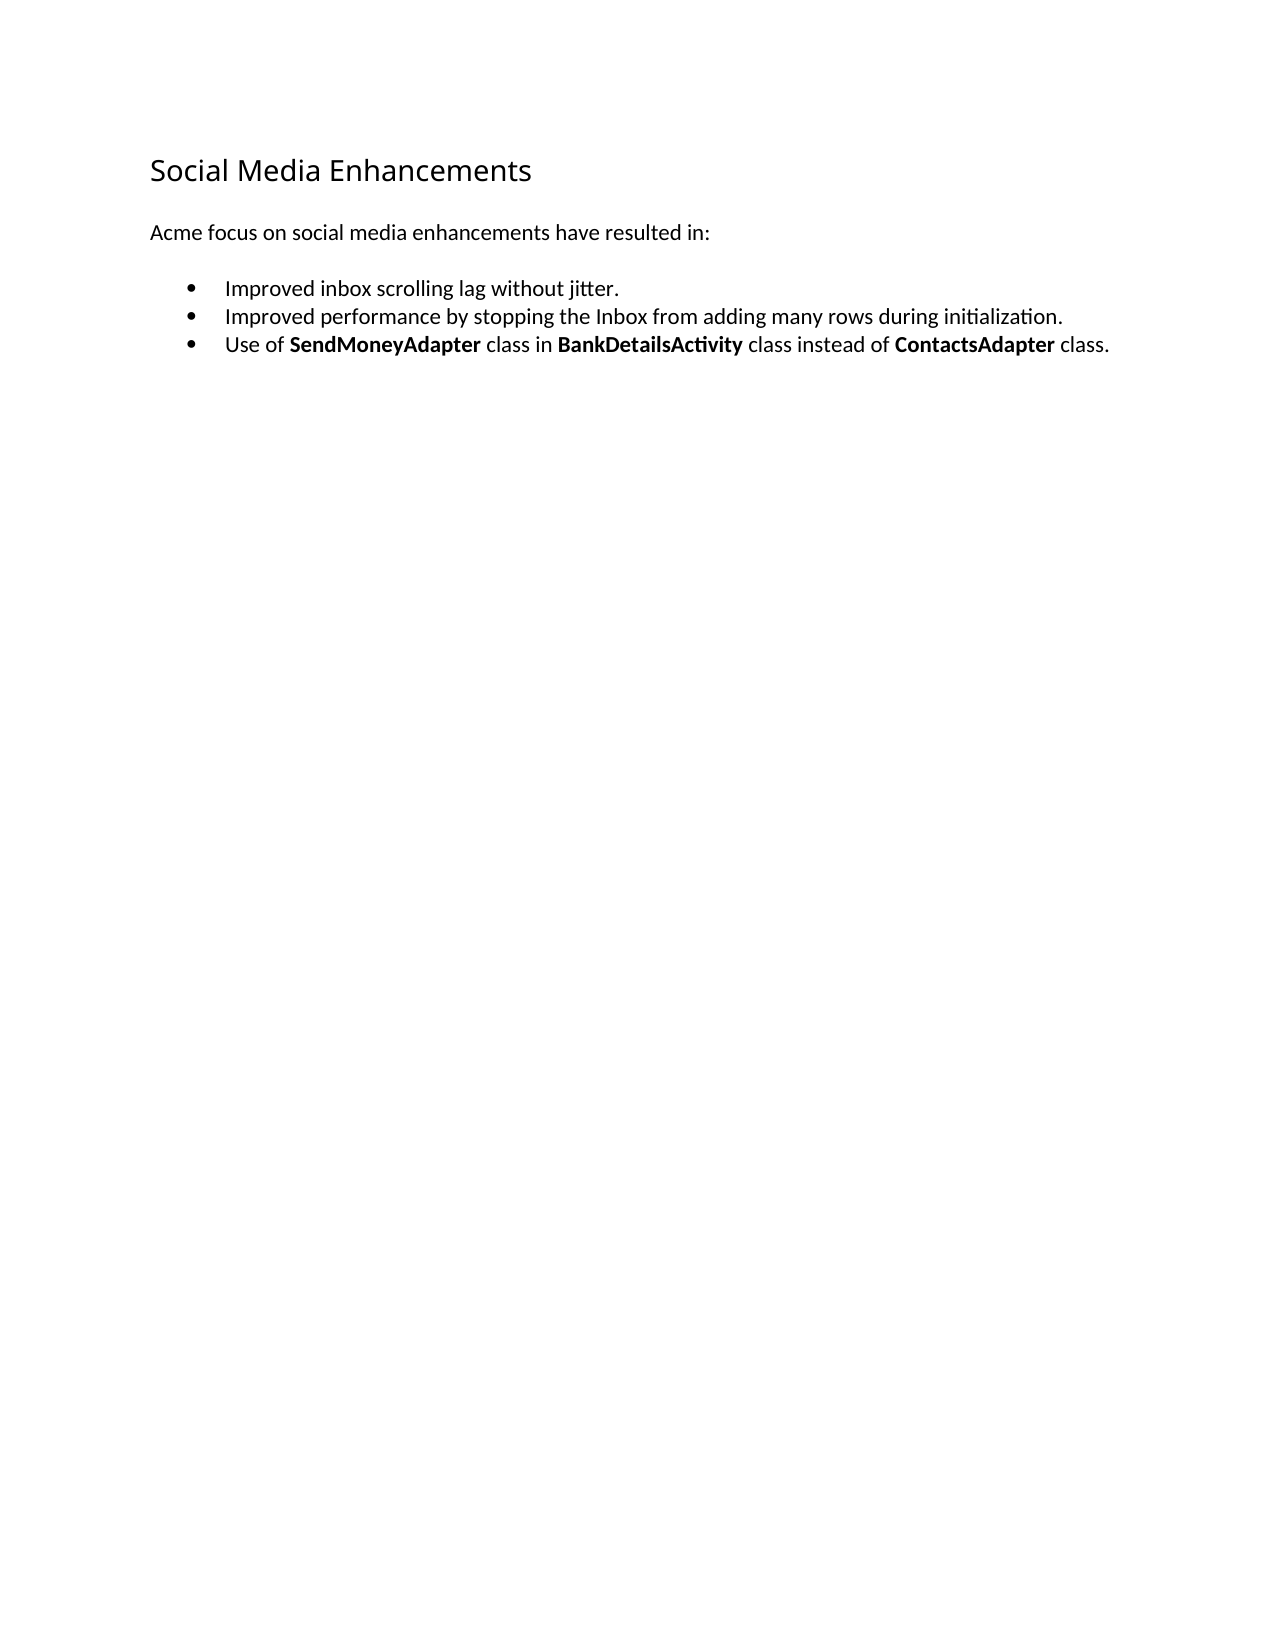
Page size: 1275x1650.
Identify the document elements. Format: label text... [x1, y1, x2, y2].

list Improved inbox scrolling lag without jitter. [187, 274, 1125, 302]
subtitle Social Media Enhancements [150, 150, 1125, 190]
text Acme focus on social media enhancements have resulted in: [150, 218, 1125, 246]
list Use of SendMoneyAdapter class in BankDetailsActivity class instead of ContactsAdapter class. [187, 330, 1125, 358]
list Improved performance by stopping the Inbox from adding many rows during initialization. [187, 302, 1125, 330]
